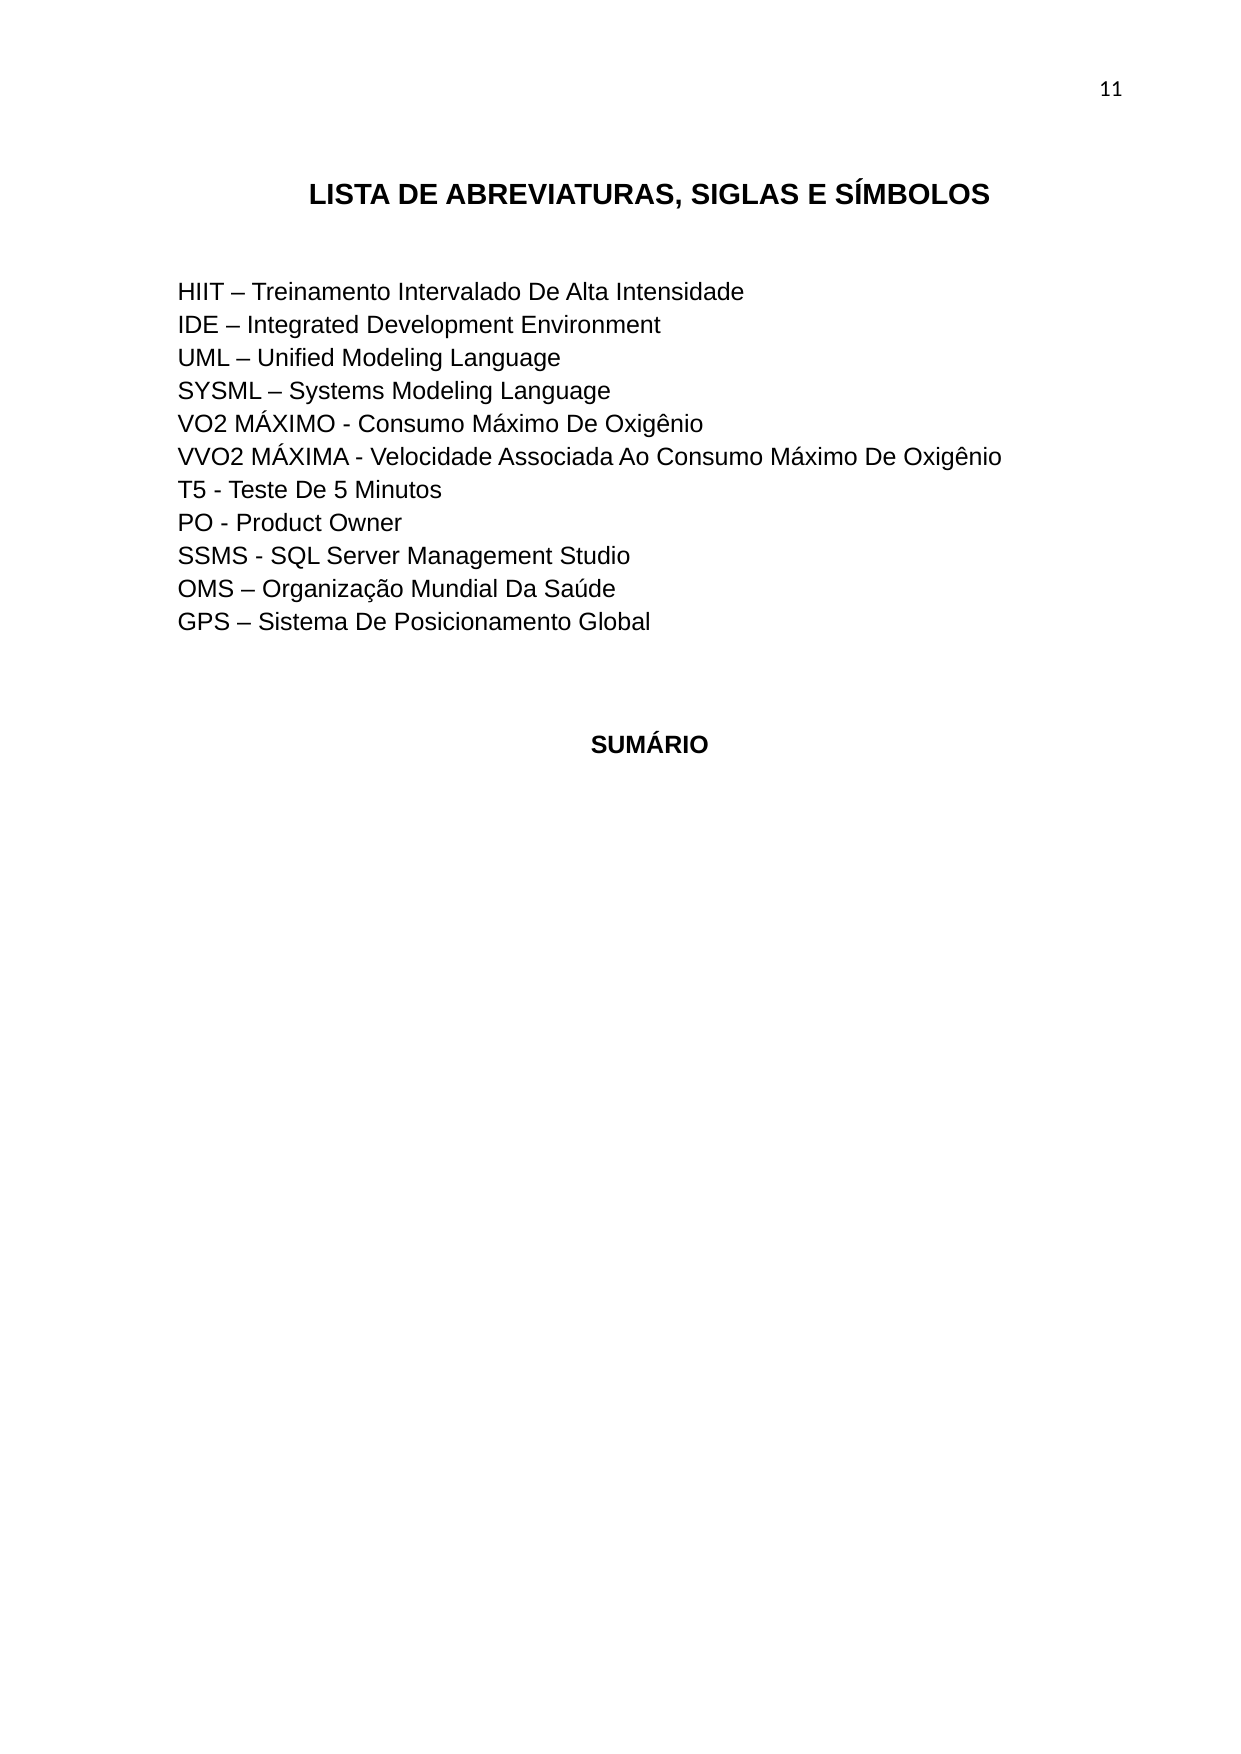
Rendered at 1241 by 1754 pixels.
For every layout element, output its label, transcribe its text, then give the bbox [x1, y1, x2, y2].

text Lista de ABREVIATURAS, SIGLAS E SÍMBOLOS [177, 177, 1122, 211]
text OMS – Organização Mundial Da Saúde [177, 574, 1122, 603]
text VO2 MÁXIMO - Consumo Máximo De Oxigênio [177, 409, 1122, 438]
text VVO2 MÁXIMA - Velocidade Associada Ao Consumo Máximo De Oxigênio [177, 442, 1122, 471]
text T5 - Teste De 5 Minutos [177, 475, 1122, 504]
text SUMÁRIO [177, 730, 1122, 759]
text GPS – Sistema De Posicionamento Global [177, 607, 1122, 636]
text UML – Unified Modeling Language [177, 343, 1122, 372]
text SSMS - SQL Server Management Studio [177, 541, 1122, 570]
text SYSML – Systems Modeling Language [177, 376, 1122, 405]
text IDE – Integrated Development Environment [177, 310, 1122, 339]
text PO - Product Owner [177, 508, 1122, 537]
text HIIT – Treinamento Intervalado De Alta Intensidade [177, 277, 1122, 306]
